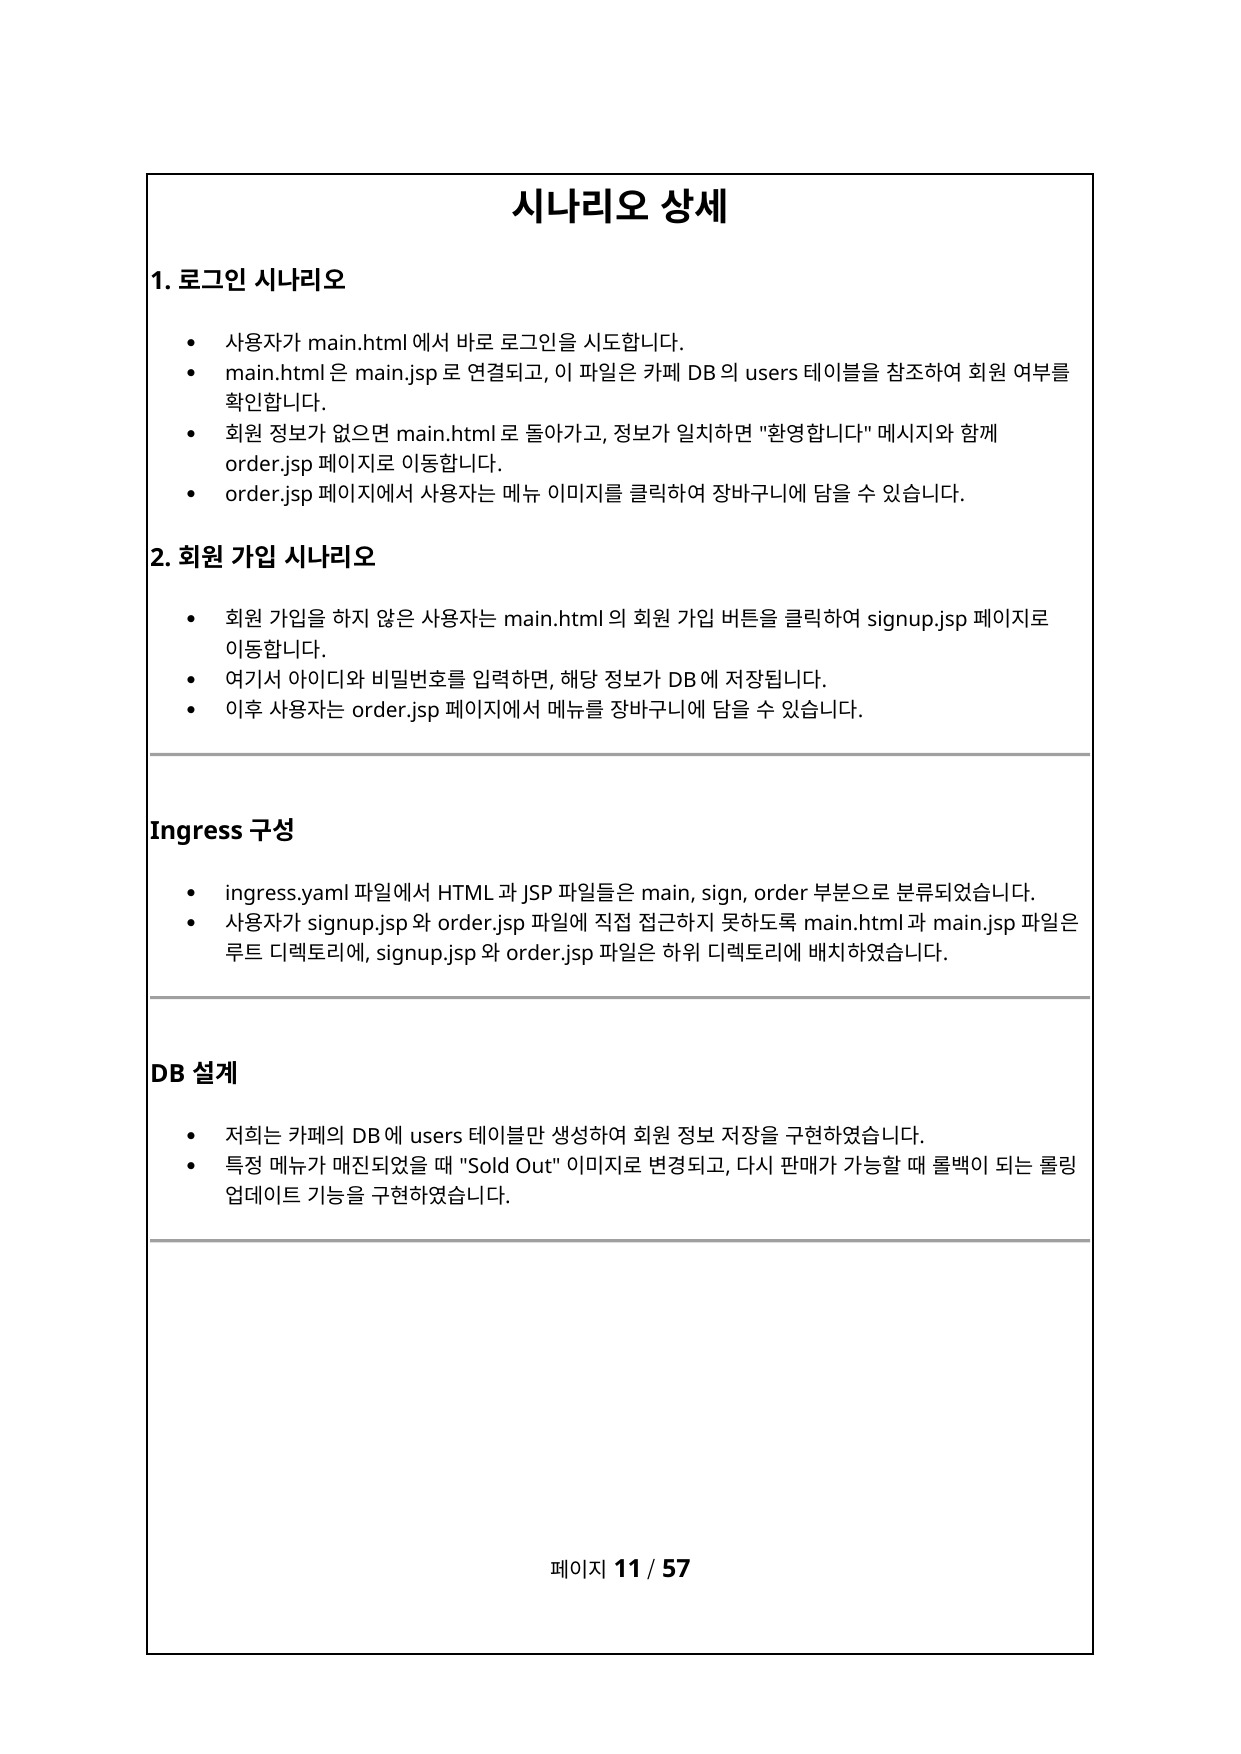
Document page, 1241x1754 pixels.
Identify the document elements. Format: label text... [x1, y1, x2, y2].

list 이후 사용자는 order.jsp 페이지에서 메뉴를 장바구니에 담을 수 있습니다. [187, 693, 1090, 724]
list order.jsp 페이지에서 사용자는 메뉴 이미지를 클릭하여 장바구니에 담을 수 있습니다. [187, 478, 1090, 508]
list 저희는 카페의 DB에 users 테이블만 생성하여 회원 정보 저장을 구현하였습니다. [187, 1119, 1090, 1149]
text 1. 로그인 시나리오 [150, 261, 1090, 297]
list ingress.yaml 파일에서 HTML과 JSP 파일들은 main, sign, order 부분으로 분류되었습니다. [187, 876, 1090, 906]
list 회원 정보가 없으면 main.html로 돌아가고, 정보가 일치하면 "환영합니다" 메시지와 함께 order.jsp 페이지로 이동합니다. [187, 417, 1090, 478]
text 2. 회원 가입 시나리오 [150, 537, 1090, 573]
text 시나리오 상세 [150, 177, 1090, 231]
list main.html은 main.jsp로 연결되고, 이 파일은 카페 DB의 users 테이블을 참조하여 회원 여부를 확인합니다. [187, 356, 1090, 417]
list 특정 메뉴가 매진되었을 때 "Sold Out" 이미지로 변경되고, 다시 판매가 가능할 때 롤백이 되는 롤링 업데이트 기능을 구현하였습니다. [187, 1149, 1090, 1210]
list 회원 가입을 하지 않은 사용자는 main.html의 회원 가입 버튼을 클릭하여 signup.jsp 페이지로 이동합니다. [187, 602, 1090, 663]
list 사용자가 main.html에서 바로 로그인을 시도합니다. [187, 326, 1090, 356]
list 여기서 아이디와 비밀번호를 입력하면, 해당 정보가 DB에 저장됩니다. [187, 663, 1090, 693]
text Ingress 구성 [150, 811, 1090, 847]
list 사용자가 signup.jsp와 order.jsp 파일에 직접 접근하지 못하도록 main.html과 main.jsp 파일은 루트 디렉토리에, signup.jsp와 order.jsp 파일은 하위 디렉토리에 배치하였습니다. [187, 906, 1090, 967]
text DB 설계 [150, 1054, 1090, 1090]
